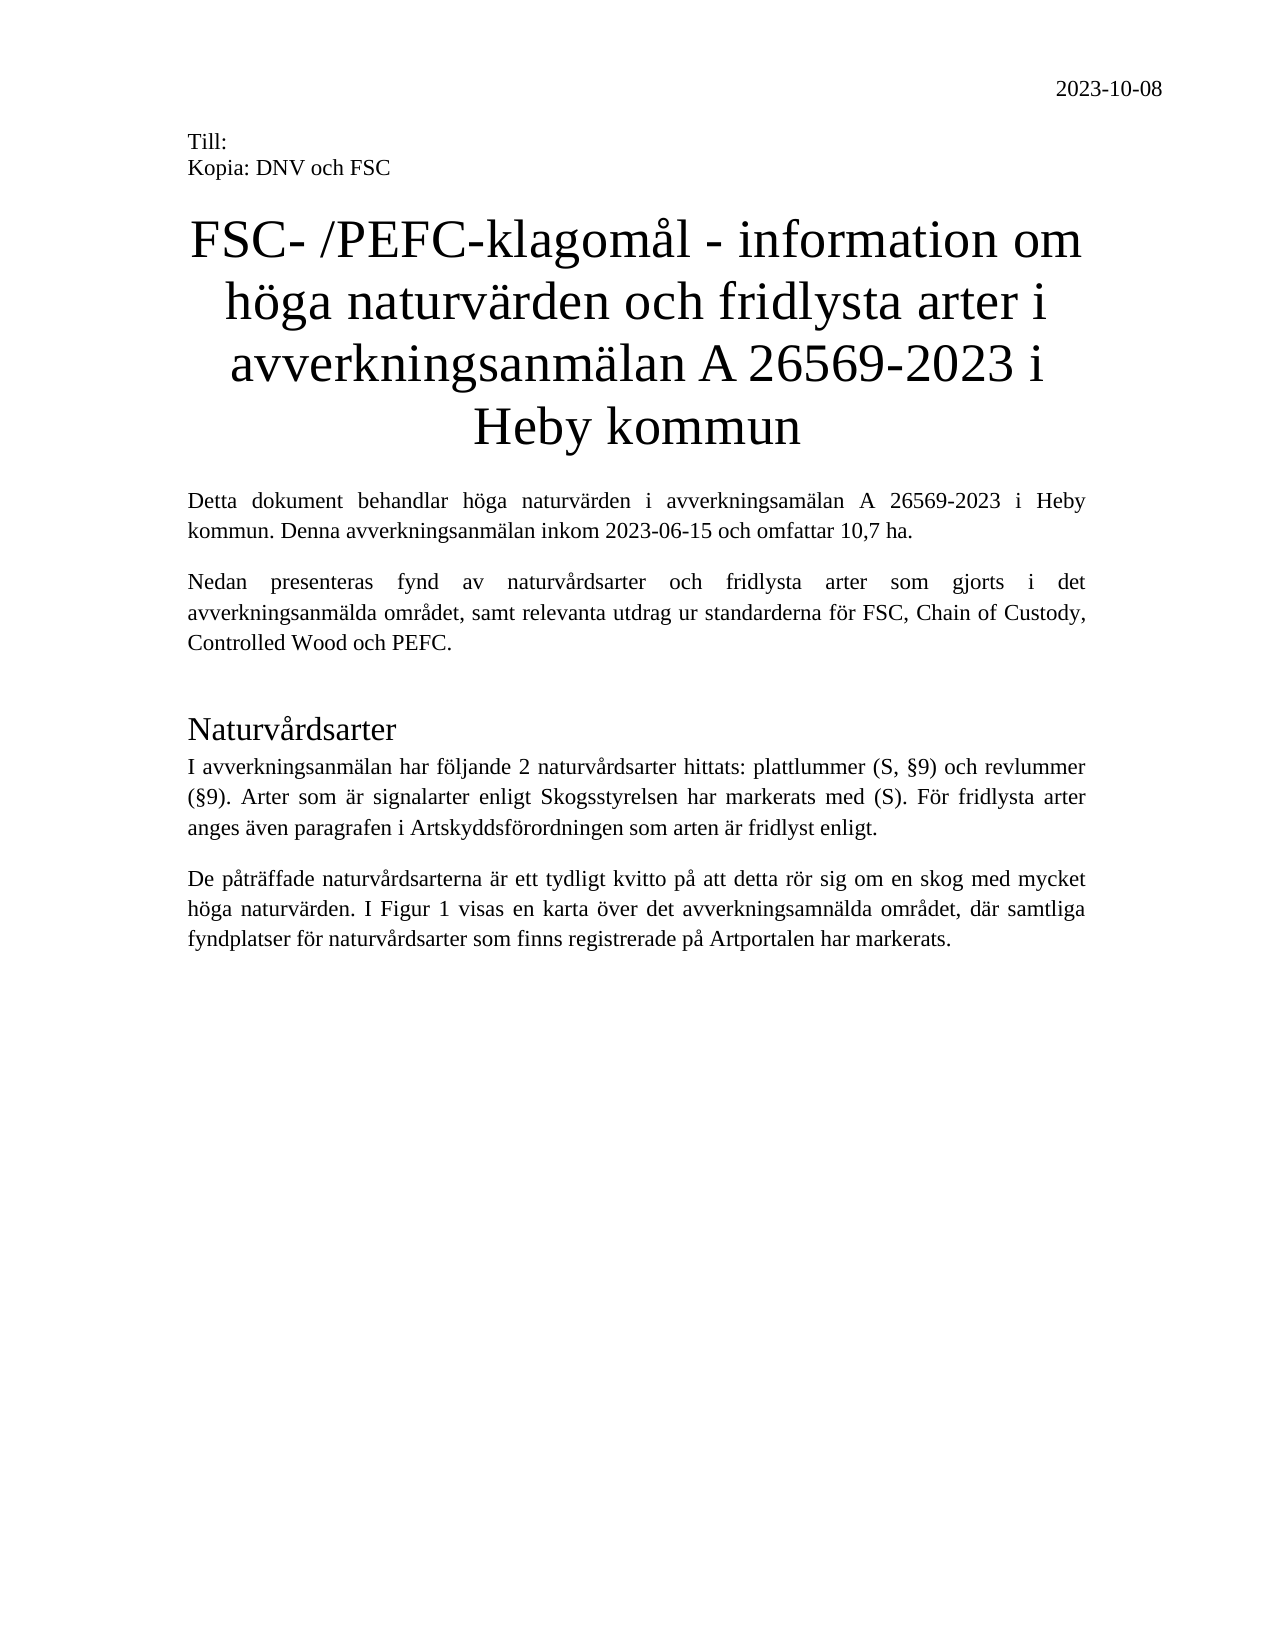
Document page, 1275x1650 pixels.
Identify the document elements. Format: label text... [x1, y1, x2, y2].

text Nedan presenteras fynd av naturvårdsarter och fridlysta arter som gjorts i det avverkningsanmälda området, samt relevanta utdrag ur standarderna för FSC, Chain of Custody, Controlled Wood och PEFC. [187, 568, 1087, 655]
title FSC- /PEFC-klagomål - information om höga naturvärden och fridlysta arter i avverkningsanmälan A 26569-2023 i Heby kommun [187, 207, 1087, 456]
subtitle Naturvårdsarter [187, 709, 1087, 747]
text De påträffade naturvårdsarterna är ett tydligt kvitto på att detta rör sig om en skog med mycket höga naturvärden. I Figur 1 visas en karta över det avverkningsamnälda området, där samtliga fyndplatser för naturvårdsarter som finns registrerade på Artportalen har markerats. [187, 864, 1087, 951]
text Detta dokument behandlar höga naturvärden i avverkningsamälan A 26569-2023 i Heby kommun. Denna avverkningsanmälan inkom 2023-06-15 och omfattar 10,7 ha. [187, 487, 1087, 544]
text I avverkningsanmälan har följande 2 naturvårdsarter hittats: plattlummer (S, §9) och revlummer (§9). Arter som är signalarter enligt Skogsstyrelsen har markerats med (S). För fridlysta arter anges även paragrafen i Artskyddsförordningen som arten är fridlyst enligt. [187, 753, 1087, 840]
